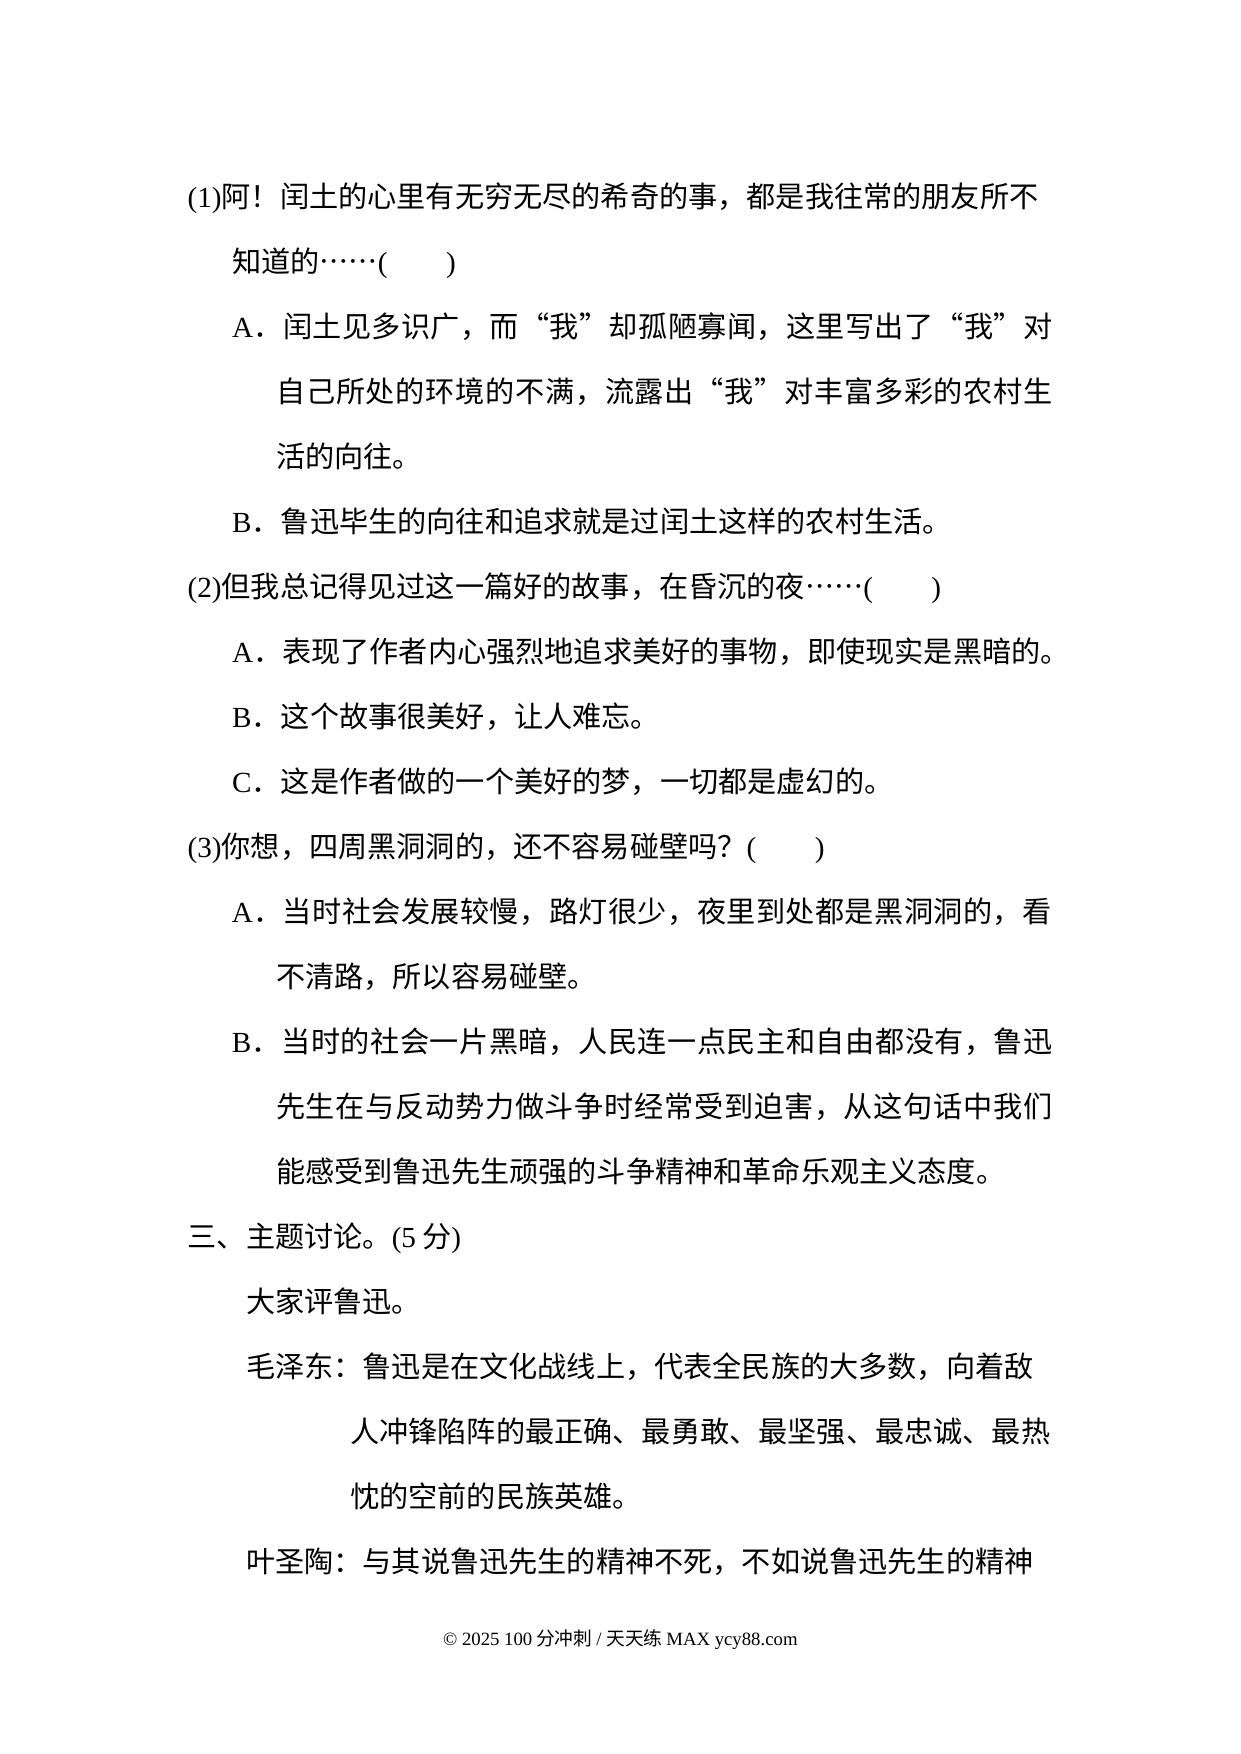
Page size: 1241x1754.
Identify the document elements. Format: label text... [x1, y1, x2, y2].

text (3)你想，四周黑洞洞的，还不容易碰壁吗？( ) [187, 812, 1053, 877]
text B．当时的社会一片黑暗，人民连一点民主和自由都没有，鲁迅先生在与反动势力做斗争时经常受到迫害，从这句话中我们能感受到鲁迅先生顽强的斗争精神和革命乐观主义态度。 [232, 1007, 1053, 1202]
text B．鲁迅毕生的向往和追求就是过闰土这样的农村生活。 [232, 487, 1053, 552]
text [246, 1527, 1053, 1592]
text A．闰土见多识广，而“我”却孤陋寡闻，这里写出了“我”对自己所处的环境的不满，流露出“我”对丰富多彩的农村生活的向往。 [232, 292, 1053, 487]
text A．表现了作者内心强烈地追求美好的事物，即使现实是黑暗的。 [187, 617, 1053, 682]
text (1)阿！闰土的心里有无穷无尽的希奇的事，都是我往常的朋友所不知道的……( ) [187, 162, 1053, 292]
text (2)但我总记得见过这一篇好的故事，在昏沉的夜……( ) [187, 552, 1053, 617]
text A．当时社会发展较慢，路灯很少，夜里到处都是黑洞洞的，看不清路，所以容易碰壁。 [232, 877, 1053, 1007]
text C．这是作者做的一个美好的梦，一切都是虚幻的。 [187, 747, 1053, 812]
text 毛泽东：鲁迅是在文化战线上，代表全民族的大多数，向着敌人冲锋陷阵的最正确、最勇敢、最坚强、最忠诚、最热忱的空前的民族英雄。 [246, 1332, 1053, 1527]
text B．这个故事很美好，让人难忘。 [187, 682, 1053, 747]
text 大家评鲁迅。 [187, 1267, 1053, 1332]
text 三、主题讨论。(5分) [187, 1202, 1053, 1267]
